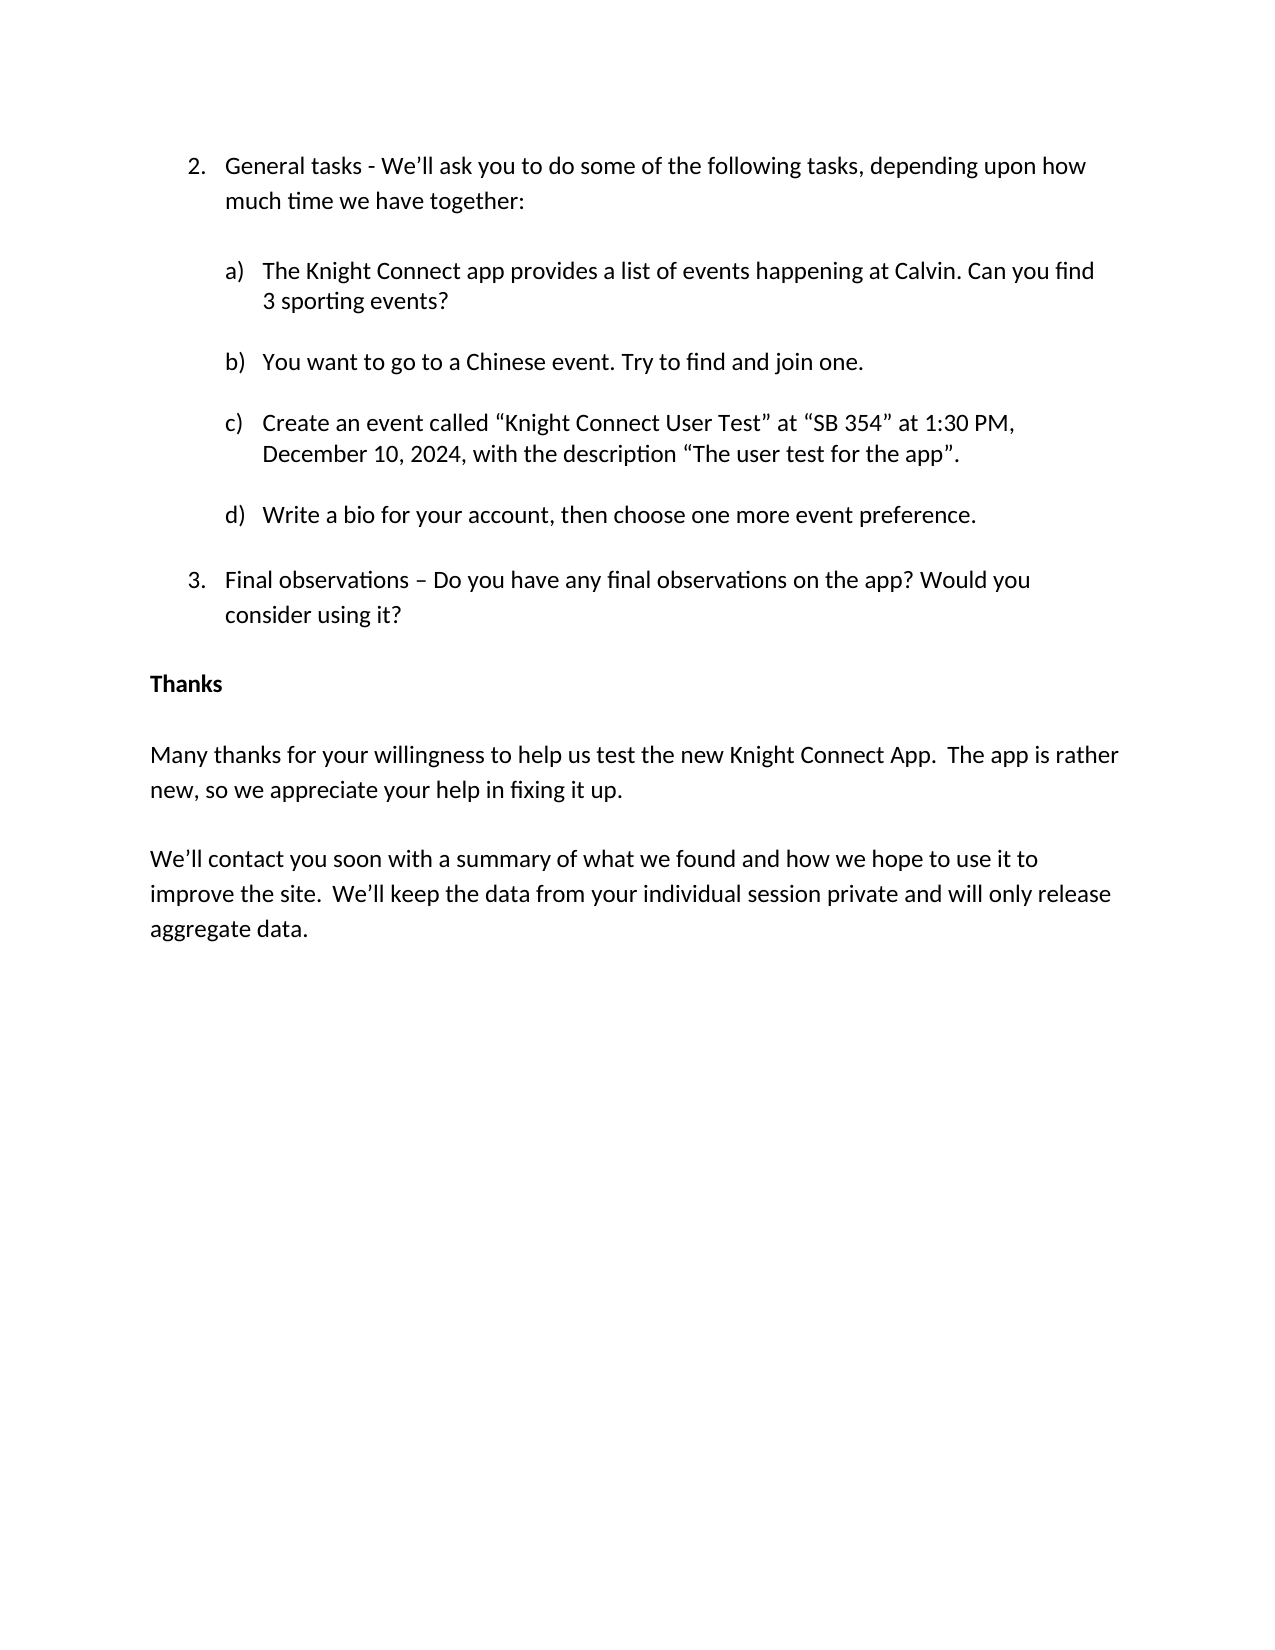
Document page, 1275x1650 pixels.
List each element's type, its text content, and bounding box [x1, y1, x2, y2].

list Create an event called “Knight Connect User Test” at “SB 354” at 1:30 PM, December 10, 2024, with the description “The user test for the app”. [225, 408, 1108, 469]
text We’ll contact you soon with a summary of what we found and how we hope to use it to improve the site. We’ll keep the data from your individual session private and will only release aggregate data. [150, 843, 1122, 944]
list Write a bio for your account, then choose one more event preference. [225, 499, 1108, 530]
text Many thanks for your willingness to help us test the new Knight Connect App. The app is rather new, so we appreciate your help in fixing it up. [150, 739, 1133, 804]
list General tasks - We’ll ask you to do some of the following tasks, depending upon how much time we have together: [187, 150, 1120, 216]
list The Knight Connect app provides a list of events happening at Calvin. Can you find 3 sporting events? [225, 255, 1105, 316]
list Final observations – Do you have any final observations on the app? Would you consider using it? [187, 564, 1122, 630]
subtitle Thanks [150, 668, 1133, 699]
list You want to go to a Chinese event. Try to find and join one. [225, 347, 1108, 377]
